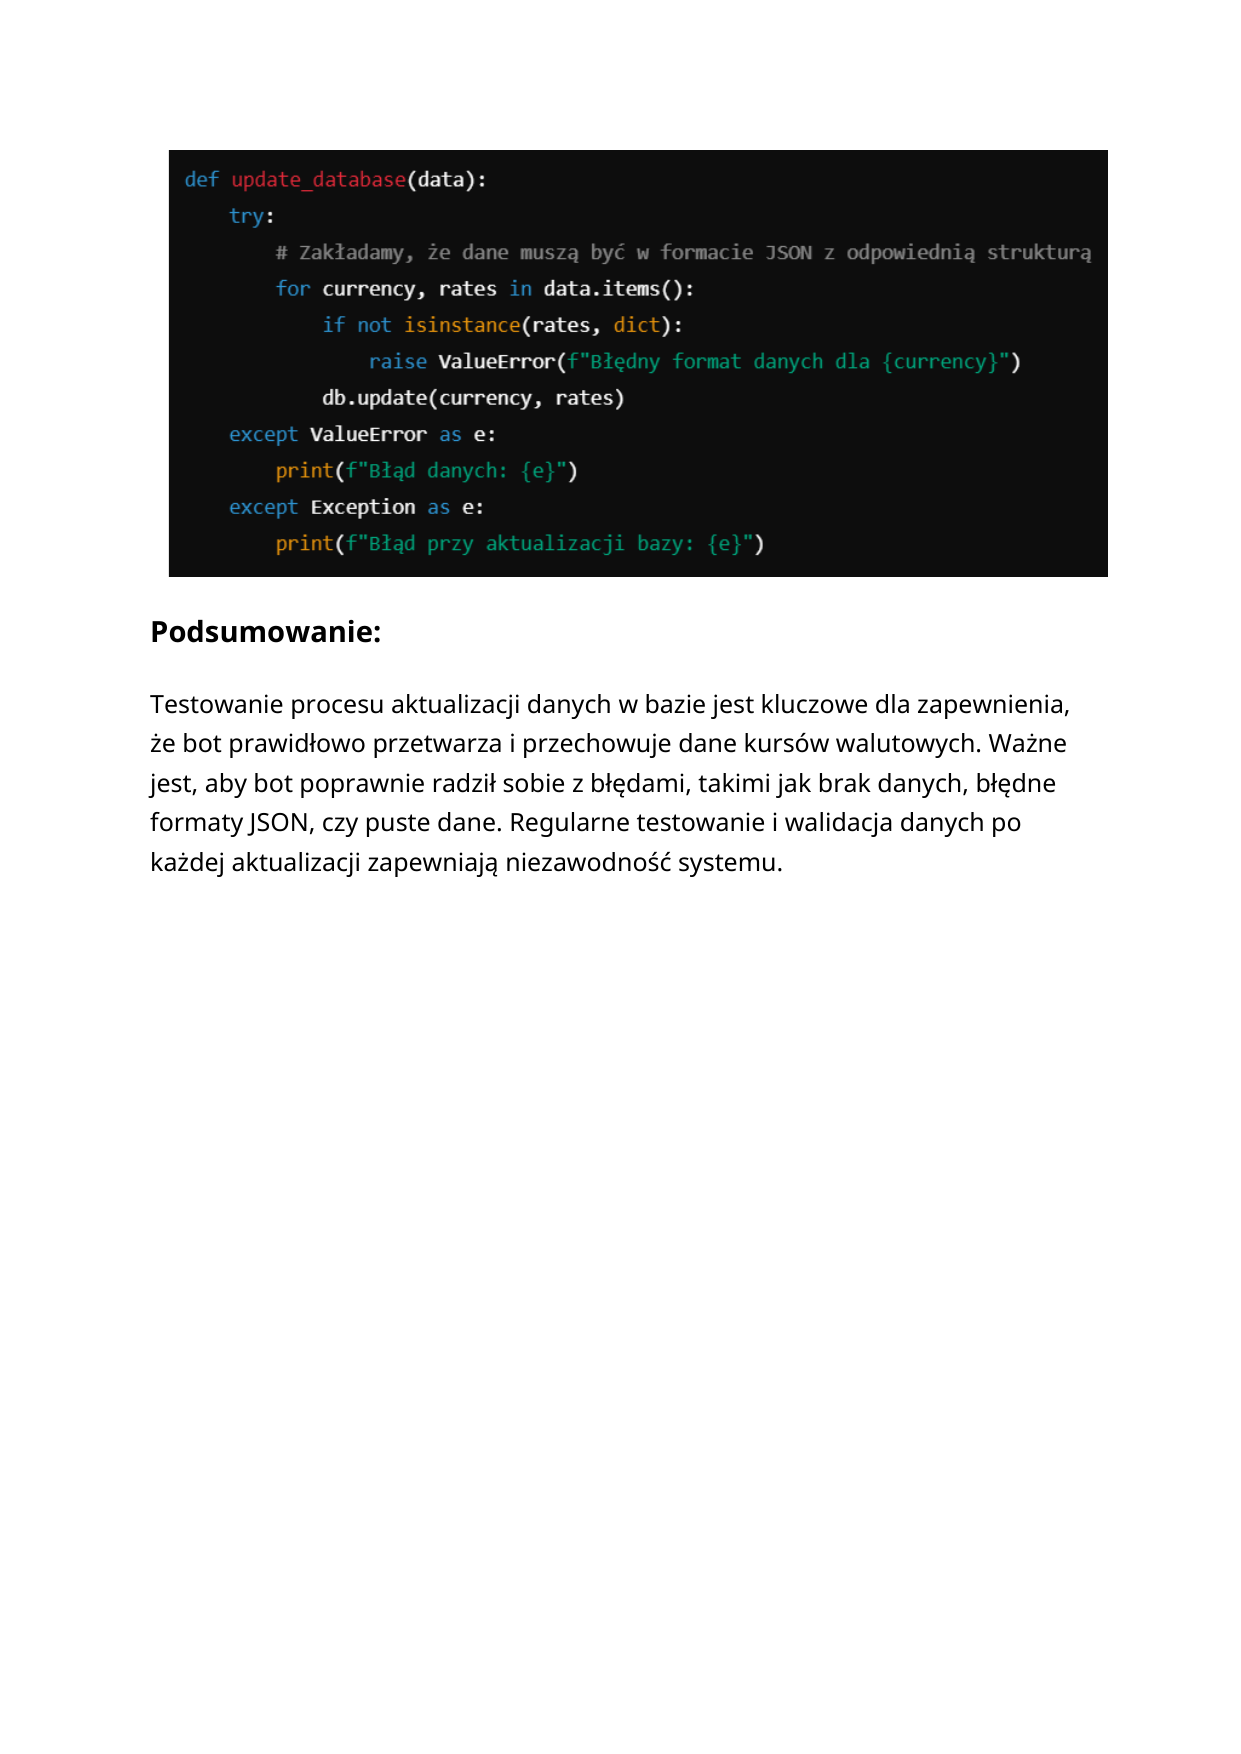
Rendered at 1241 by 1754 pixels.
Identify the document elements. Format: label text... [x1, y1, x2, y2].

text Testowanie procesu aktualizacji danych w bazie jest kluczowe dla zapewnienia, że bot prawidłowo przetwarza i przechowuje dane kursów walutowych. Ważne jest, aby bot poprawnie radził sobie z błędami, takimi jak brak danych, błędne formaty JSON, czy puste dane. Regularne testowanie i walidacja danych po każdej aktualizacji zapewniają niezawodność systemu. [150, 686, 1090, 878]
text Podsumowanie: [150, 611, 1090, 651]
